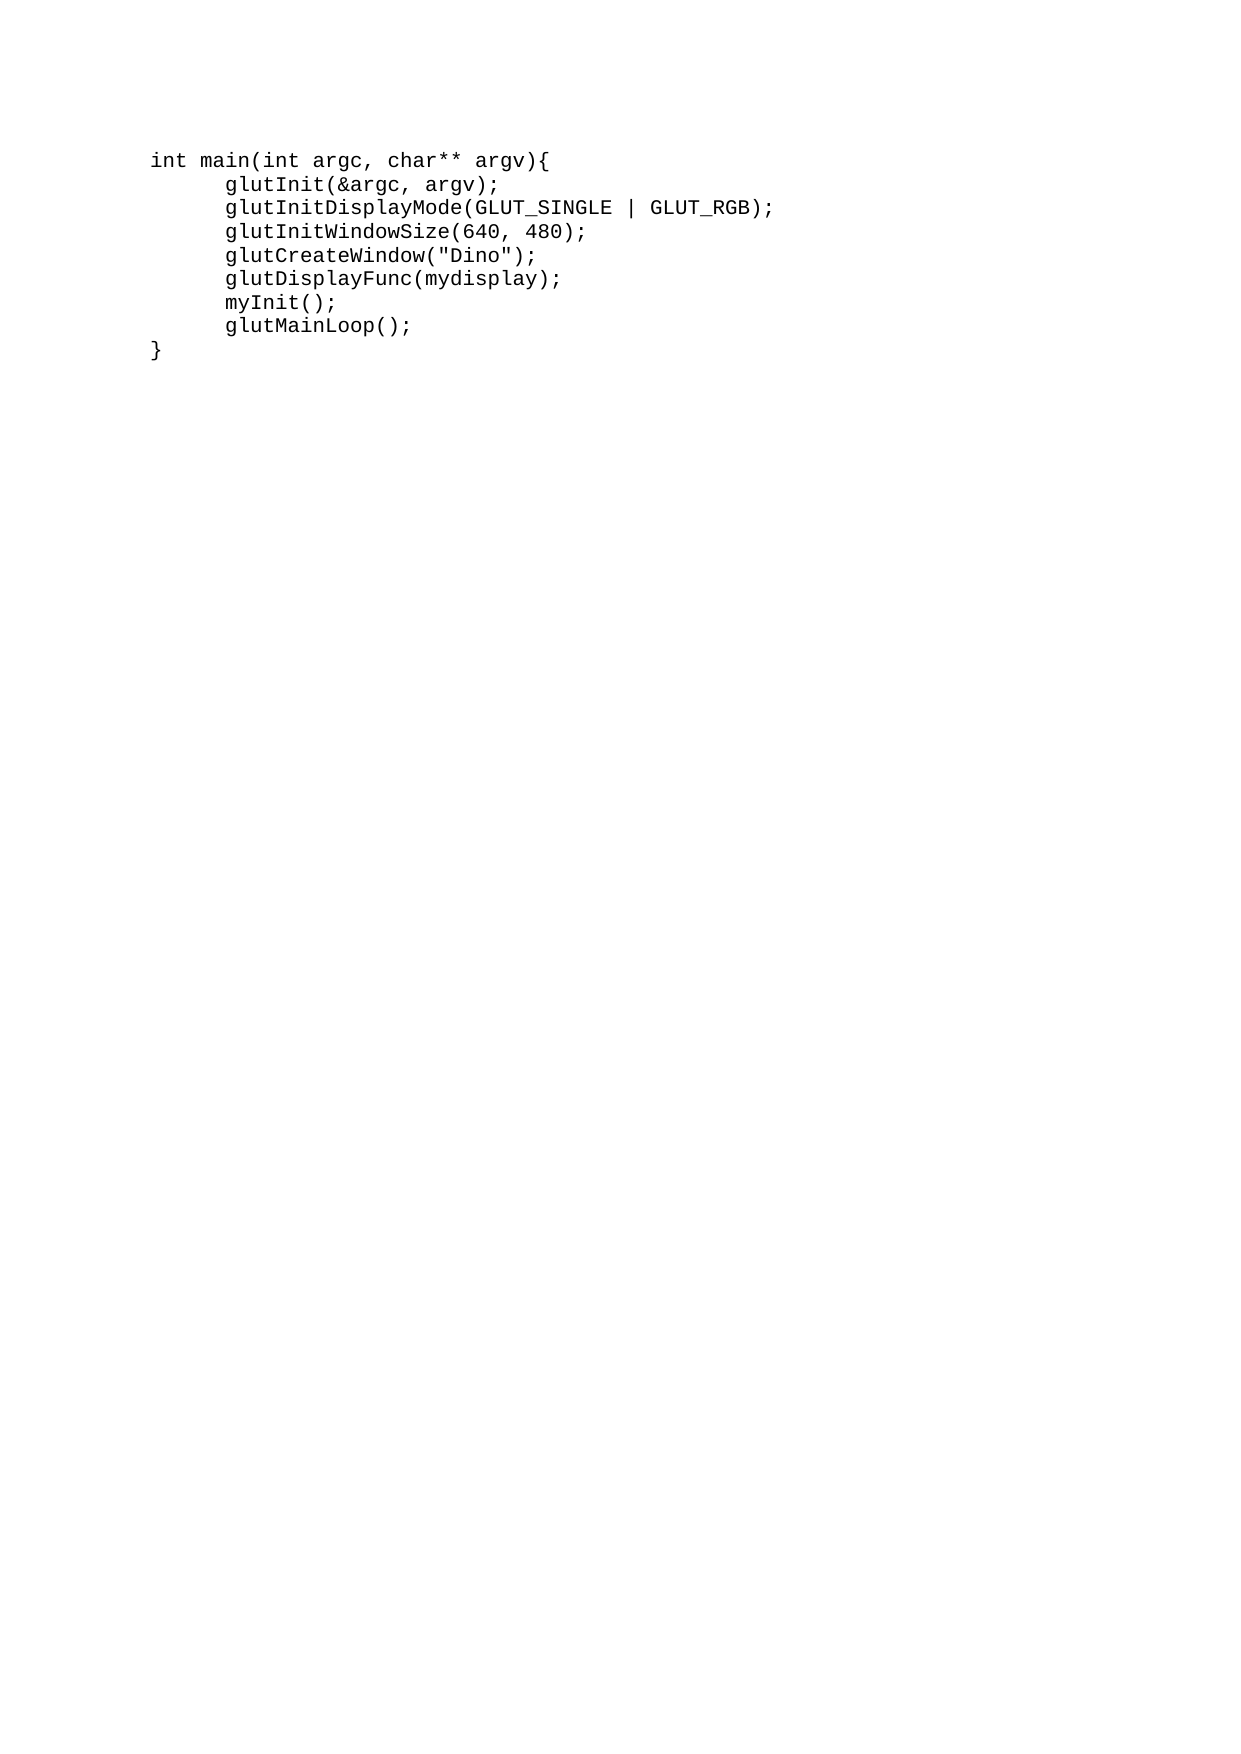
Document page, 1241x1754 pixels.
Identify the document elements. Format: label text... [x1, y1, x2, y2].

text myInit(); [150, 292, 1090, 316]
text glutMainLoop(); [150, 316, 1090, 339]
text glutInitWindowSize(640, 480); [150, 221, 1090, 244]
text glutInitDisplayMode(GLUT_SINGLE | GLUT_RGB); [150, 197, 1090, 221]
text int main(int argc, char** argv){ [150, 150, 1090, 174]
text glutDisplayFunc(mydisplay); [150, 268, 1090, 292]
text glutCreateWindow("Dino"); [150, 244, 1090, 268]
text glutInit(&argc, argv); [150, 174, 1090, 197]
text } [150, 339, 1090, 363]
